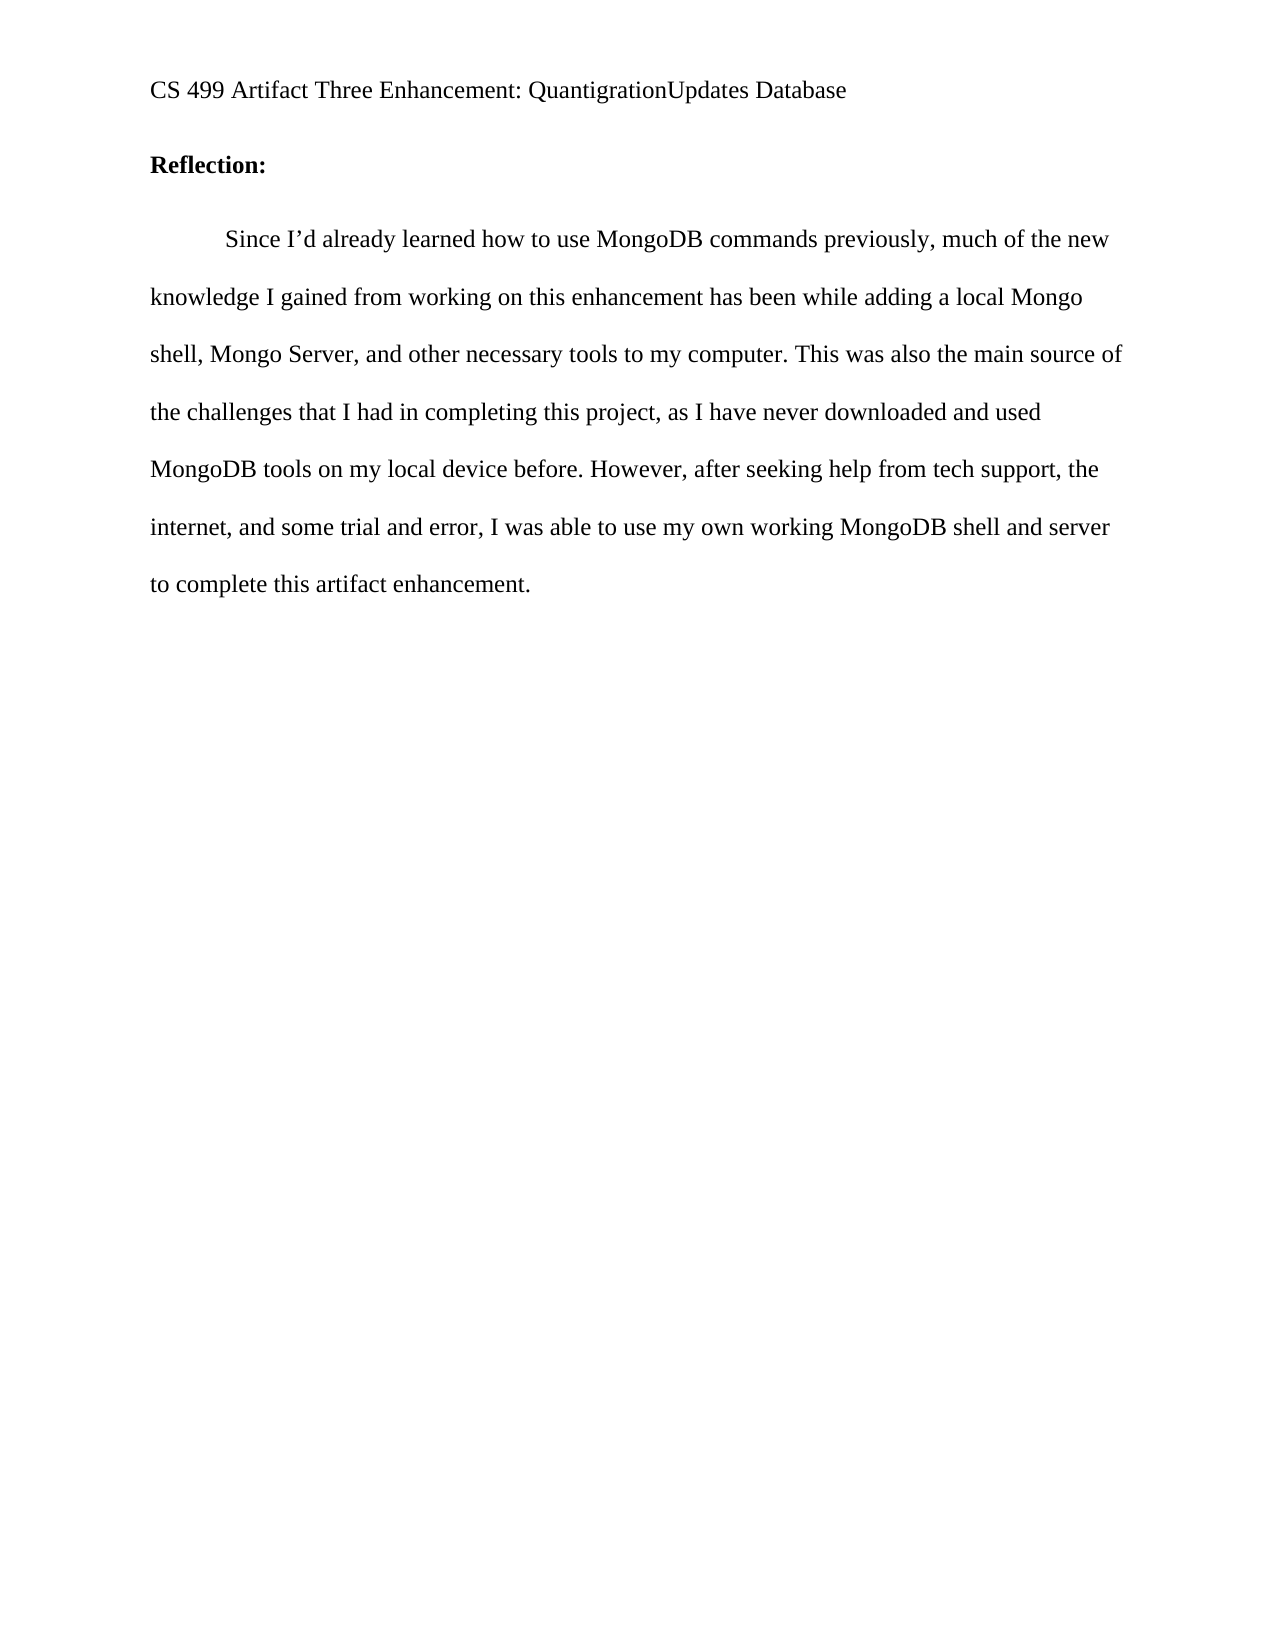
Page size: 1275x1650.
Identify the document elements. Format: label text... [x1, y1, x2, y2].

text Reflection: [150, 150, 1125, 179]
text Since I’d already learned how to use MongoDB commands previously, much of the new knowledge I gained from working on this enhancement has been while adding a local Mongo shell, Mongo Server, and other necessary tools to my computer. This was also the main source of the challenges that I had in completing this project, as I have never downloaded and used MongoDB tools on my local device before. However, after seeking help from tech support, the internet, and some trial and error, I was able to use my own working MongoDB shell and server to complete this artifact enhancement. [150, 224, 1125, 598]
